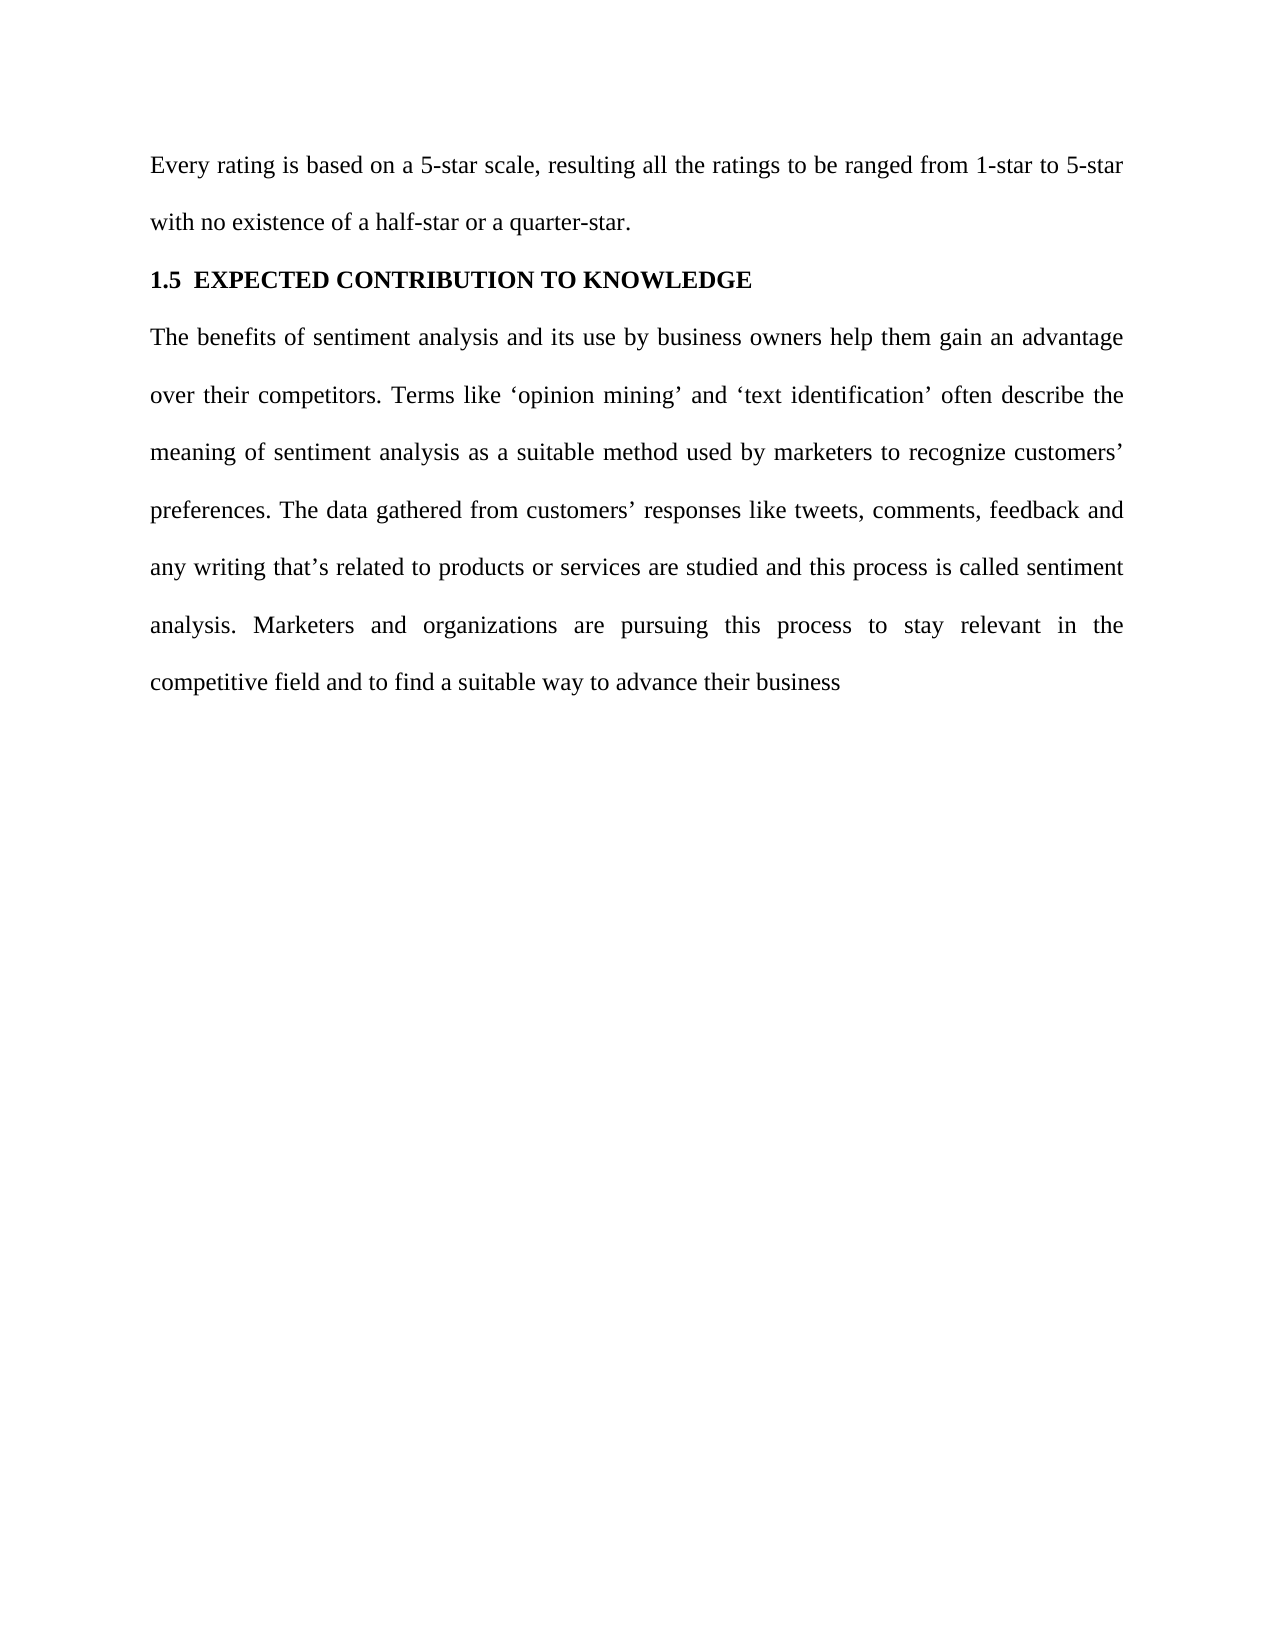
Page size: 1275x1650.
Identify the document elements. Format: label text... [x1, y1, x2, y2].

list EXPECTED CONTRIBUTION TO KNOWLEDGE [150, 265, 1125, 294]
text The benefits of sentiment analysis and its use by business owners help them gain an advantage over their competitors. Terms like ‘opinion mining’ and ‘text identification’ often describe the meaning of sentiment analysis as a suitable method used by marketers to recognize customers’ preferences. The data gathered from customers’ responses like tweets, comments, feedback and any writing that’s related to products or services are studied and this process is called sentiment analysis. Marketers and organizations are pursuing this process to stay relevant in the competitive field and to find a suitable way to advance their business [150, 322, 1125, 696]
text Every rating is based on a 5-star scale, resulting all the ratings to be ranged from 1-star to 5-star with no existence of a half-star or a quarter-star. [150, 150, 1125, 236]
